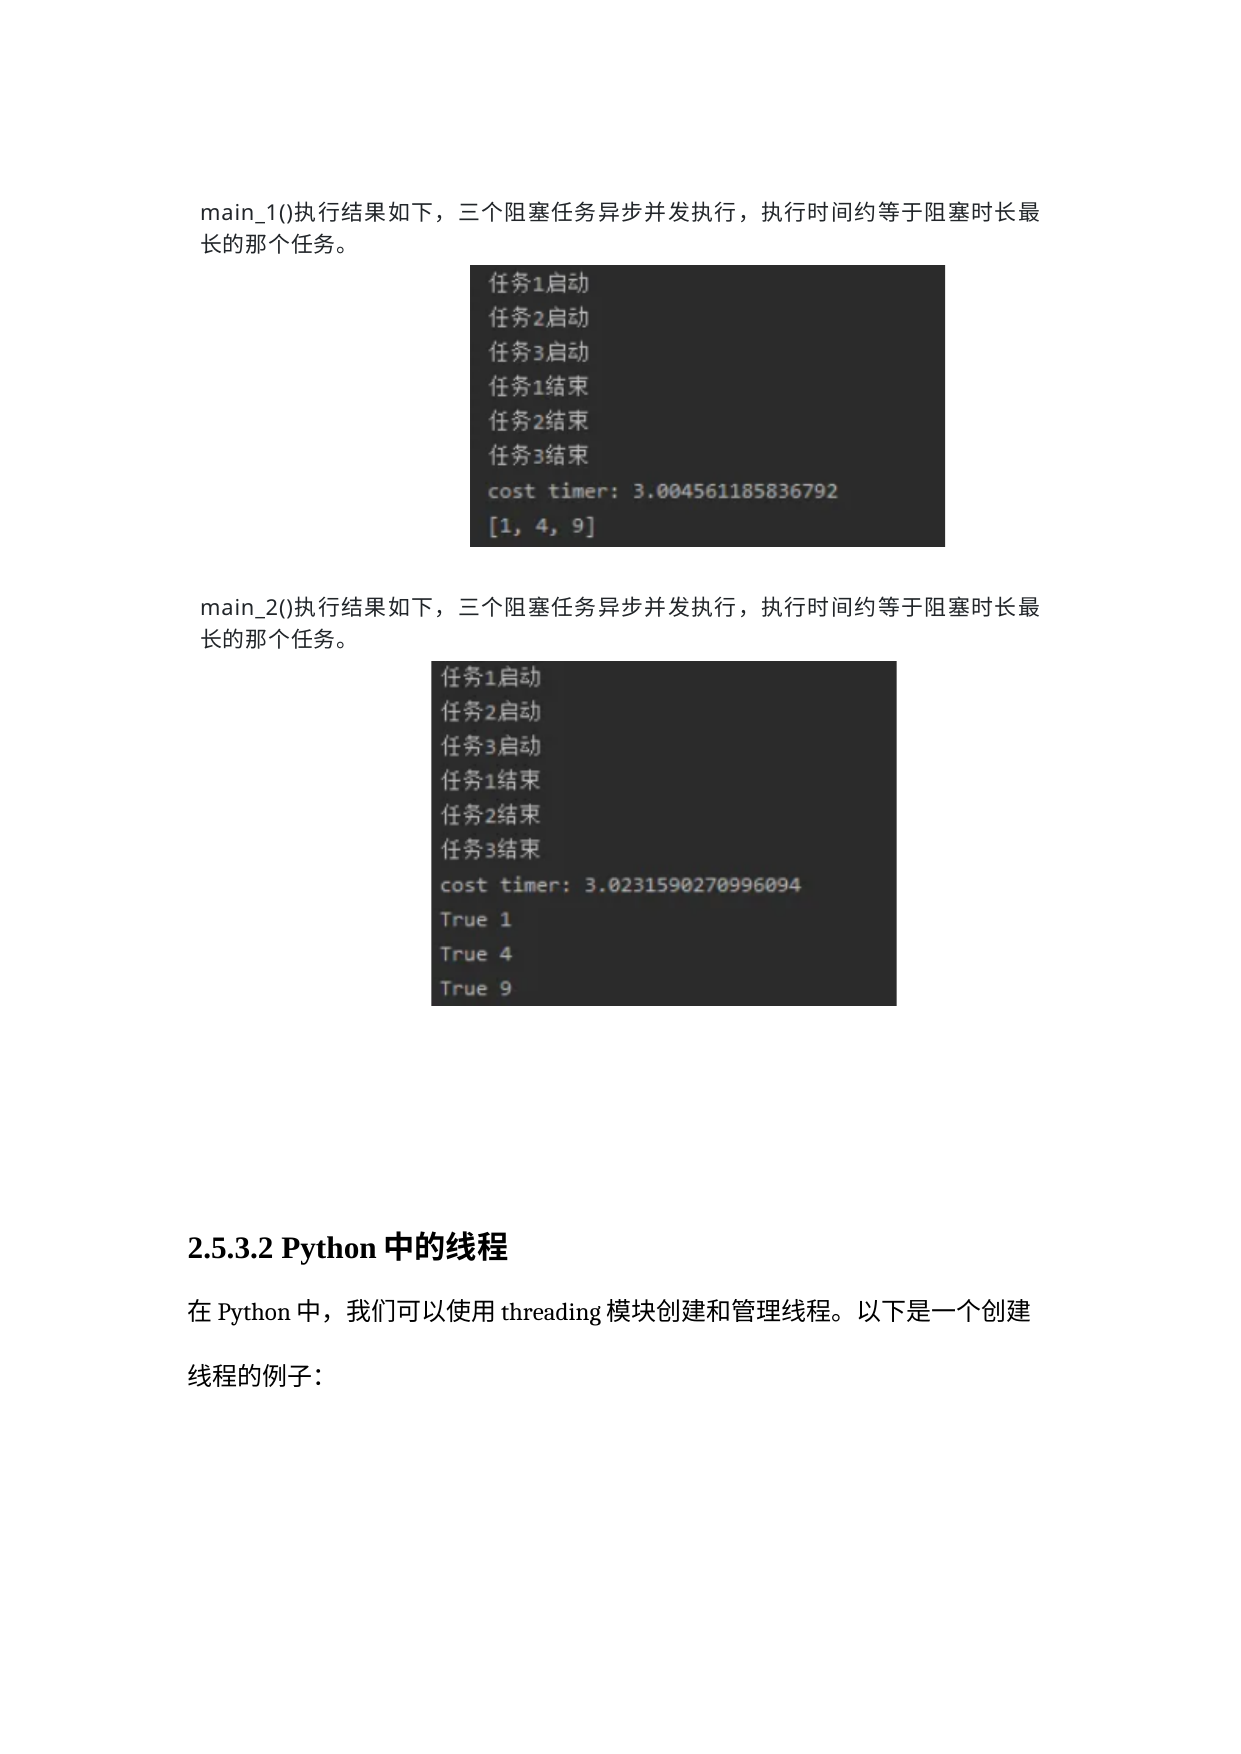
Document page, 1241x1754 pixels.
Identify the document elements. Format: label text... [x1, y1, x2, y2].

picture [470, 265, 946, 547]
text 在Python中，我们可以使用threading模块创建和管理线程。以下是一个创建线程的例子： [187, 1277, 1053, 1407]
text main_1()执行结果如下，三个阻塞任务异步并发执行，执行时间约等于阻塞时长最长的那个任务。 [200, 194, 1040, 259]
text main_2()执行结果如下，三个阻塞任务异步并发执行，执行时间约等于阻塞时长最长的那个任务。 [200, 589, 1040, 654]
text 2.5.3.2 Python中的线程 [187, 1212, 1053, 1277]
picture [431, 661, 897, 1006]
